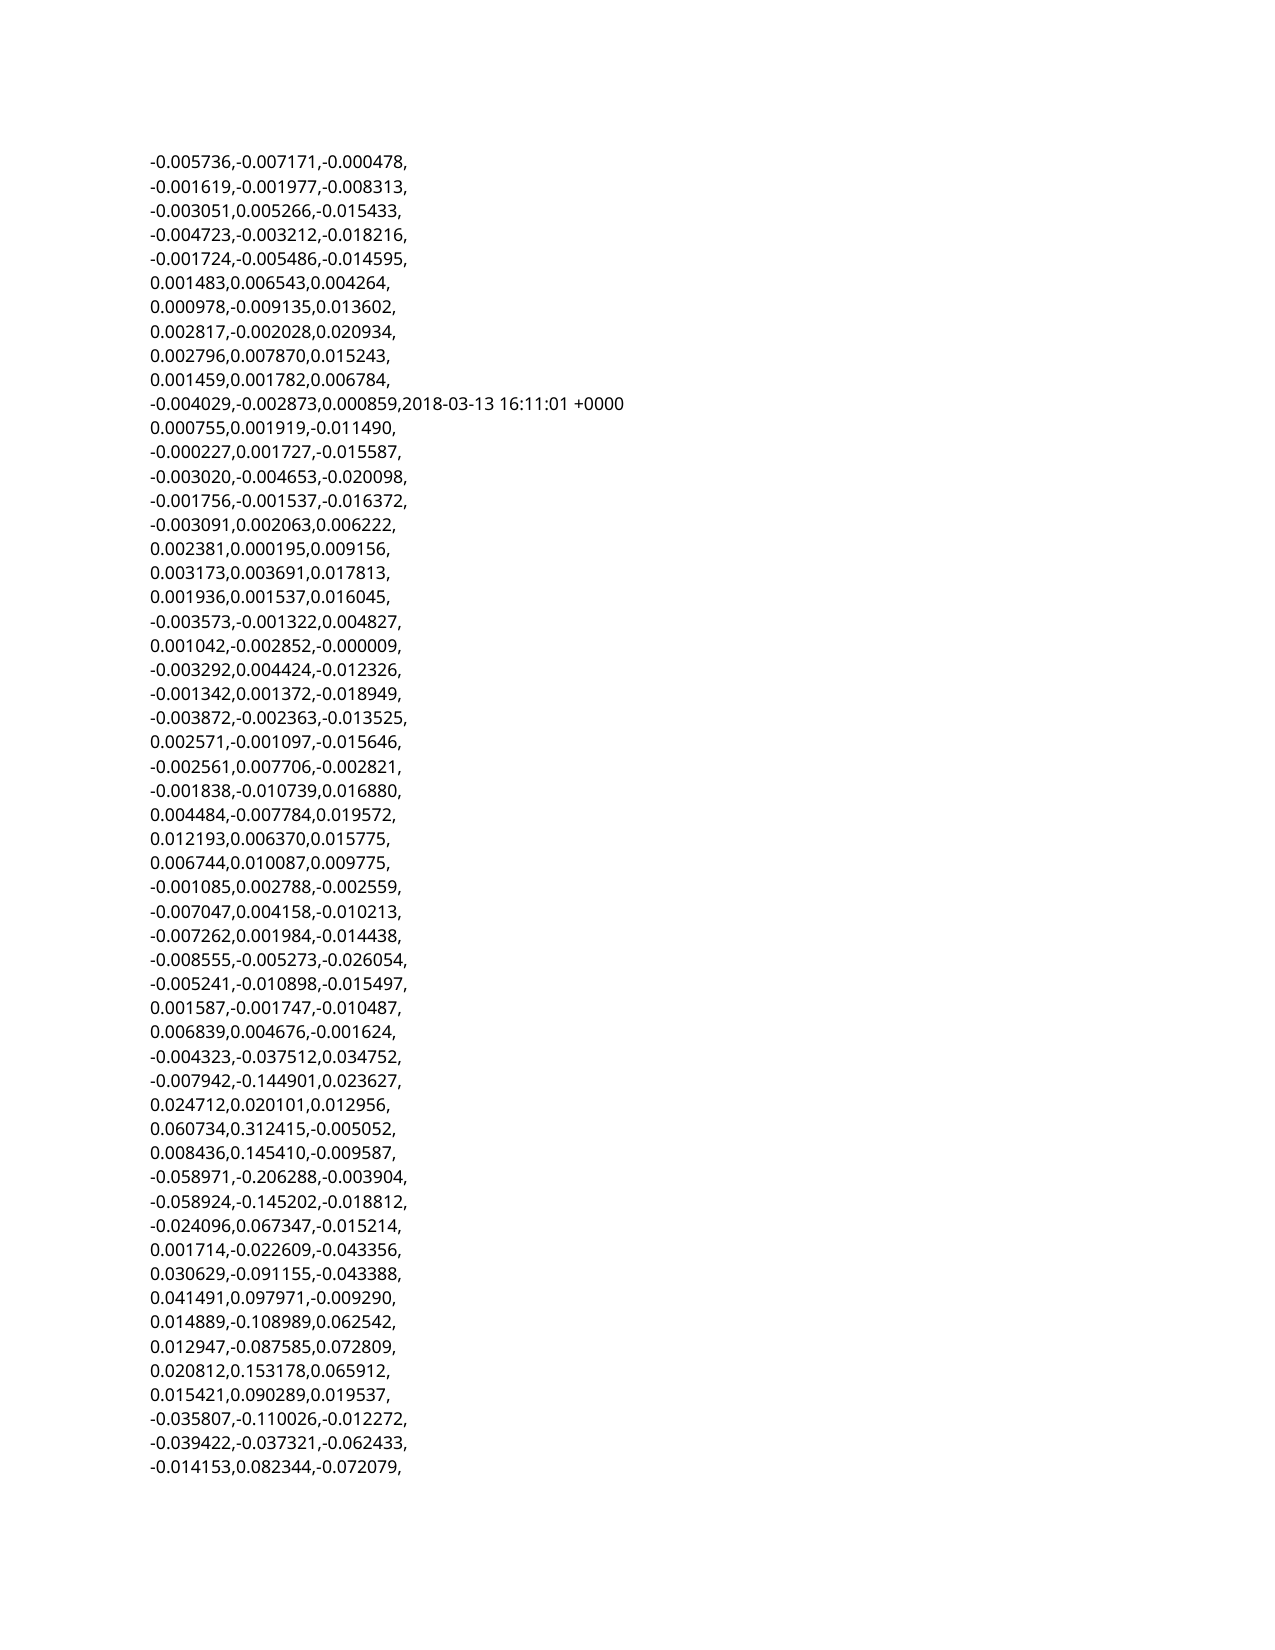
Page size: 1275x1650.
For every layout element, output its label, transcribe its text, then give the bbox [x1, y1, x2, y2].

text -0.007262,0.001984,-0.014438, [150, 923, 1125, 947]
text -0.003573,-0.001322,0.004827, [150, 609, 1125, 633]
text -0.007942,-0.144901,0.023627, [150, 1068, 1125, 1092]
text -0.004029,-0.002873,0.000859,2018-03-13 16:11:01 +0000 [150, 392, 1125, 416]
text 0.012947,-0.087585,0.072809, [150, 1334, 1125, 1358]
text -0.014153,0.082344,-0.072079, [150, 1455, 1125, 1479]
text -0.035807,-0.110026,-0.012272, [150, 1407, 1125, 1431]
text -0.058924,-0.145202,-0.018812, [150, 1189, 1125, 1213]
text 0.012193,0.006370,0.015775, [150, 827, 1125, 851]
text -0.008555,-0.005273,-0.026054, [150, 947, 1125, 972]
text 0.001587,-0.001747,-0.010487, [150, 996, 1125, 1020]
text -0.003091,0.002063,0.006222, [150, 512, 1125, 537]
text -0.058971,-0.206288,-0.003904, [150, 1165, 1125, 1189]
text -0.001838,-0.010739,0.016880, [150, 778, 1125, 802]
text -0.001619,-0.001977,-0.008313, [150, 174, 1125, 198]
text 0.006839,0.004676,-0.001624, [150, 1020, 1125, 1044]
text 0.001714,-0.022609,-0.043356, [150, 1237, 1125, 1262]
text 0.060734,0.312415,-0.005052, [150, 1117, 1125, 1141]
text -0.024096,0.067347,-0.015214, [150, 1213, 1125, 1237]
text 0.000755,0.001919,-0.011490, [150, 416, 1125, 440]
text 0.002381,0.000195,0.009156, [150, 537, 1125, 561]
text 0.006744,0.010087,0.009775, [150, 851, 1125, 875]
text -0.001756,-0.001537,-0.016372, [150, 488, 1125, 512]
text -0.001085,0.002788,-0.002559, [150, 875, 1125, 899]
text 0.002571,-0.001097,-0.015646, [150, 730, 1125, 754]
text -0.004323,-0.037512,0.034752, [150, 1044, 1125, 1068]
text 0.008436,0.145410,-0.009587, [150, 1141, 1125, 1165]
text 0.000978,-0.009135,0.013602, [150, 295, 1125, 319]
text -0.001342,0.001372,-0.018949, [150, 682, 1125, 706]
text -0.007047,0.004158,-0.010213, [150, 899, 1125, 923]
text -0.039422,-0.037321,-0.062433, [150, 1431, 1125, 1455]
text 0.004484,-0.007784,0.019572, [150, 802, 1125, 827]
text 0.002796,0.007870,0.015243, [150, 343, 1125, 367]
text -0.005241,-0.010898,-0.015497, [150, 972, 1125, 996]
text -0.004723,-0.003212,-0.018216, [150, 222, 1125, 247]
text 0.041491,0.097971,-0.009290, [150, 1286, 1125, 1310]
text 0.003173,0.003691,0.017813, [150, 561, 1125, 585]
text 0.001042,-0.002852,-0.000009, [150, 633, 1125, 657]
text 0.020812,0.153178,0.065912, [150, 1358, 1125, 1382]
text 0.001936,0.001537,0.016045, [150, 585, 1125, 609]
text -0.003051,0.005266,-0.015433, [150, 198, 1125, 222]
text 0.030629,-0.091155,-0.043388, [150, 1262, 1125, 1286]
text -0.000227,0.001727,-0.015587, [150, 440, 1125, 464]
text 0.024712,0.020101,0.012956, [150, 1092, 1125, 1117]
text -0.003020,-0.004653,-0.020098, [150, 464, 1125, 488]
text 0.001459,0.001782,0.006784, [150, 367, 1125, 392]
text -0.002561,0.007706,-0.002821, [150, 754, 1125, 778]
text -0.003872,-0.002363,-0.013525, [150, 706, 1125, 730]
text -0.001724,-0.005486,-0.014595, [150, 247, 1125, 271]
text 0.002817,-0.002028,0.020934, [150, 319, 1125, 343]
text -0.003292,0.004424,-0.012326, [150, 657, 1125, 682]
text 0.015421,0.090289,0.019537, [150, 1382, 1125, 1407]
text -0.005736,-0.007171,-0.000478, [150, 150, 1125, 174]
text 0.001483,0.006543,0.004264, [150, 271, 1125, 295]
text 0.014889,-0.108989,0.062542, [150, 1310, 1125, 1334]
